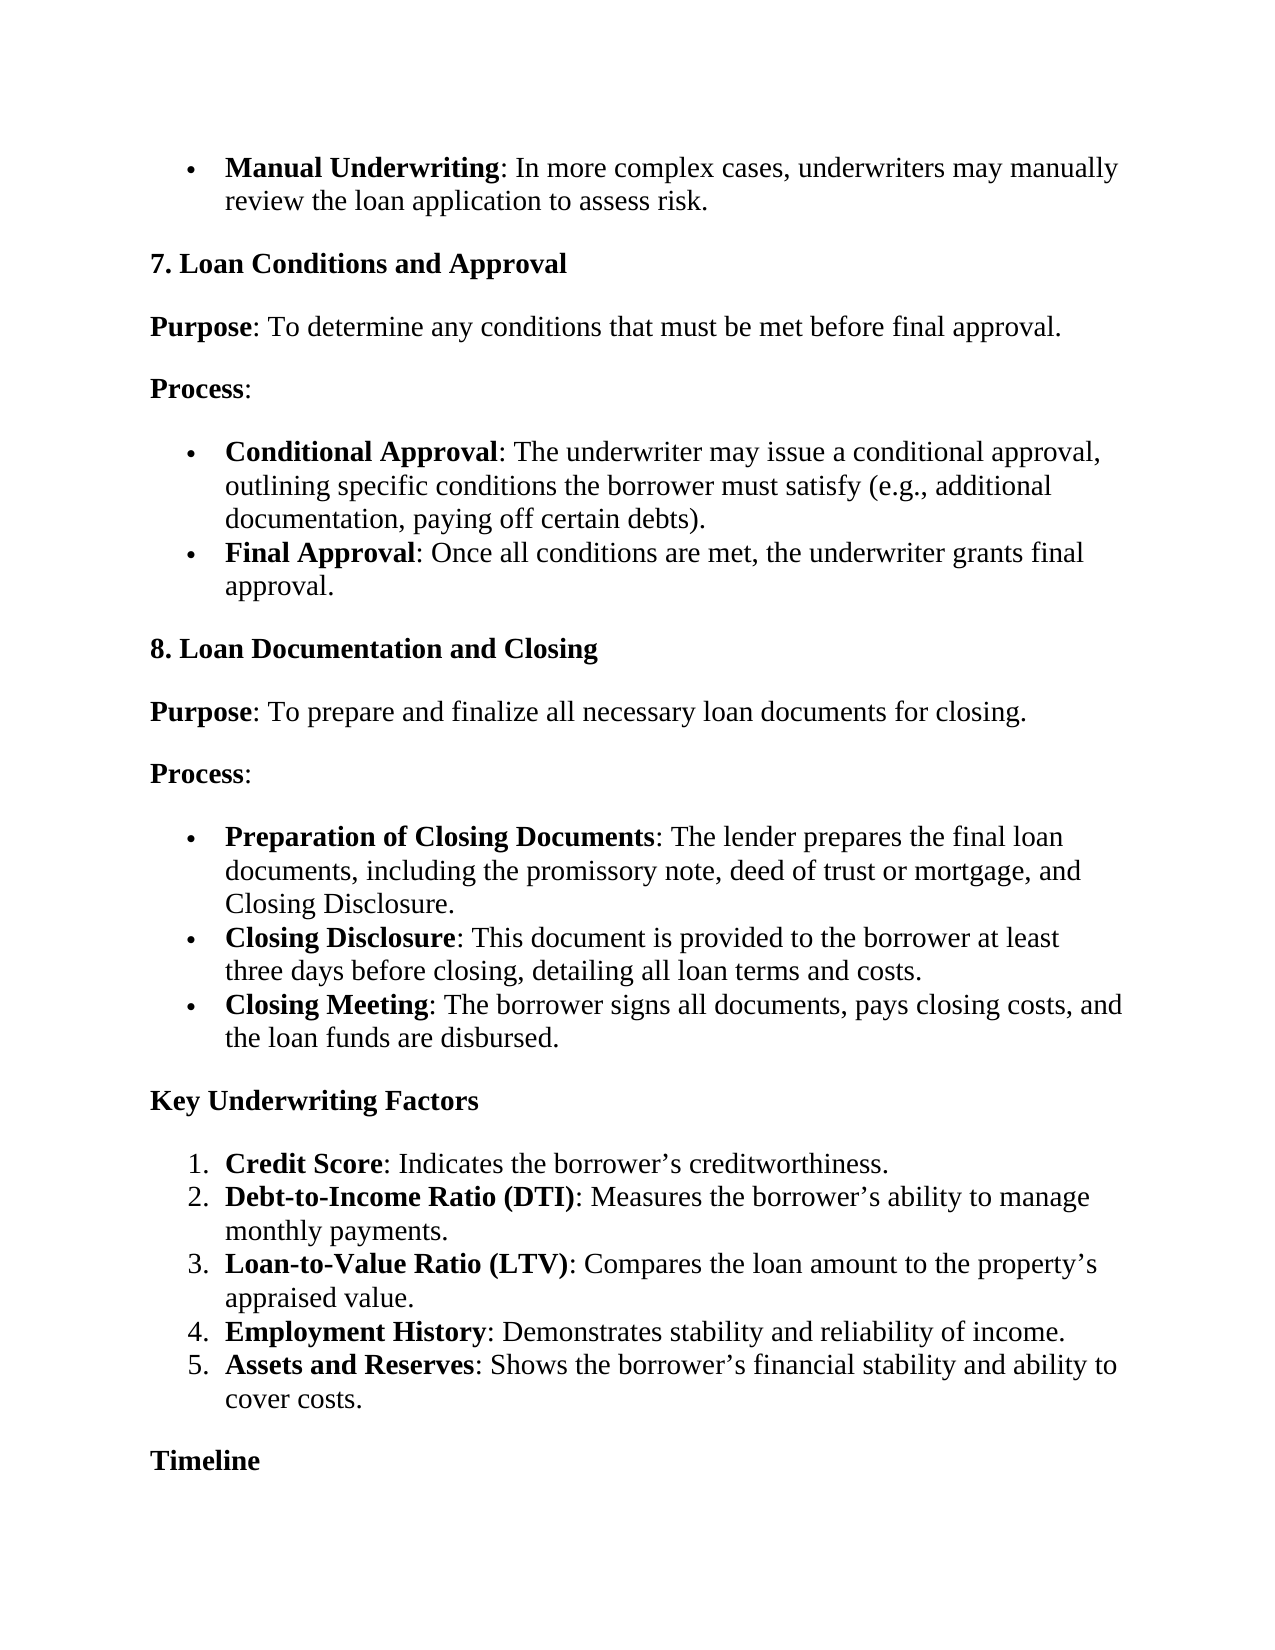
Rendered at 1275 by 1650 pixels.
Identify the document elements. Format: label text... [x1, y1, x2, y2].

text Purpose: To prepare and finalize all necessary loan documents for closing. [150, 694, 1125, 727]
list Manual Underwriting: In more complex cases, underwriters may manually review the loan application to assess risk. [187, 150, 1125, 217]
list Employment History: Demonstrates stability and reliability of income. [187, 1314, 1125, 1347]
text 8. Loan Documentation and Closing [150, 631, 1125, 665]
list Credit Score: Indicates the borrower’s creditworthiness. [187, 1146, 1125, 1179]
list Assets and Reserves: Shows the borrower’s financial stability and ability to cover costs. [187, 1347, 1125, 1414]
text Process: [150, 757, 1125, 790]
text Timeline [150, 1443, 1125, 1477]
list Closing Meeting: The borrower signs all documents, pays closing costs, and the loan funds are disbursed. [187, 987, 1125, 1054]
list Final Approval: Once all conditions are met, the underwriter grants final approval. [187, 535, 1125, 602]
text 7. Loan Conditions and Approval [150, 246, 1125, 280]
text Purpose: To determine any conditions that must be met before final approval. [150, 309, 1125, 342]
list Conditional Approval: The underwriter may issue a conditional approval, outlining specific conditions the borrower must satisfy (e.g., additional documentation, paying off certain debts). [187, 434, 1125, 535]
list Closing Disclosure: This document is provided to the borrower at least three days before closing, detailing all loan terms and costs. [187, 920, 1125, 987]
list Loan-to-Value Ratio (LTV): Compares the loan amount to the property’s appraised value. [187, 1247, 1125, 1314]
list Debt-to-Income Ratio (DTI): Measures the borrower’s ability to manage monthly payments. [187, 1179, 1125, 1247]
text Key Underwriting Factors [150, 1083, 1125, 1117]
text Process: [150, 372, 1125, 405]
list Preparation of Closing Documents: The lender prepares the final loan documents, including the promissory note, deed of trust or mortgage, and Closing Disclosure. [187, 819, 1125, 920]
